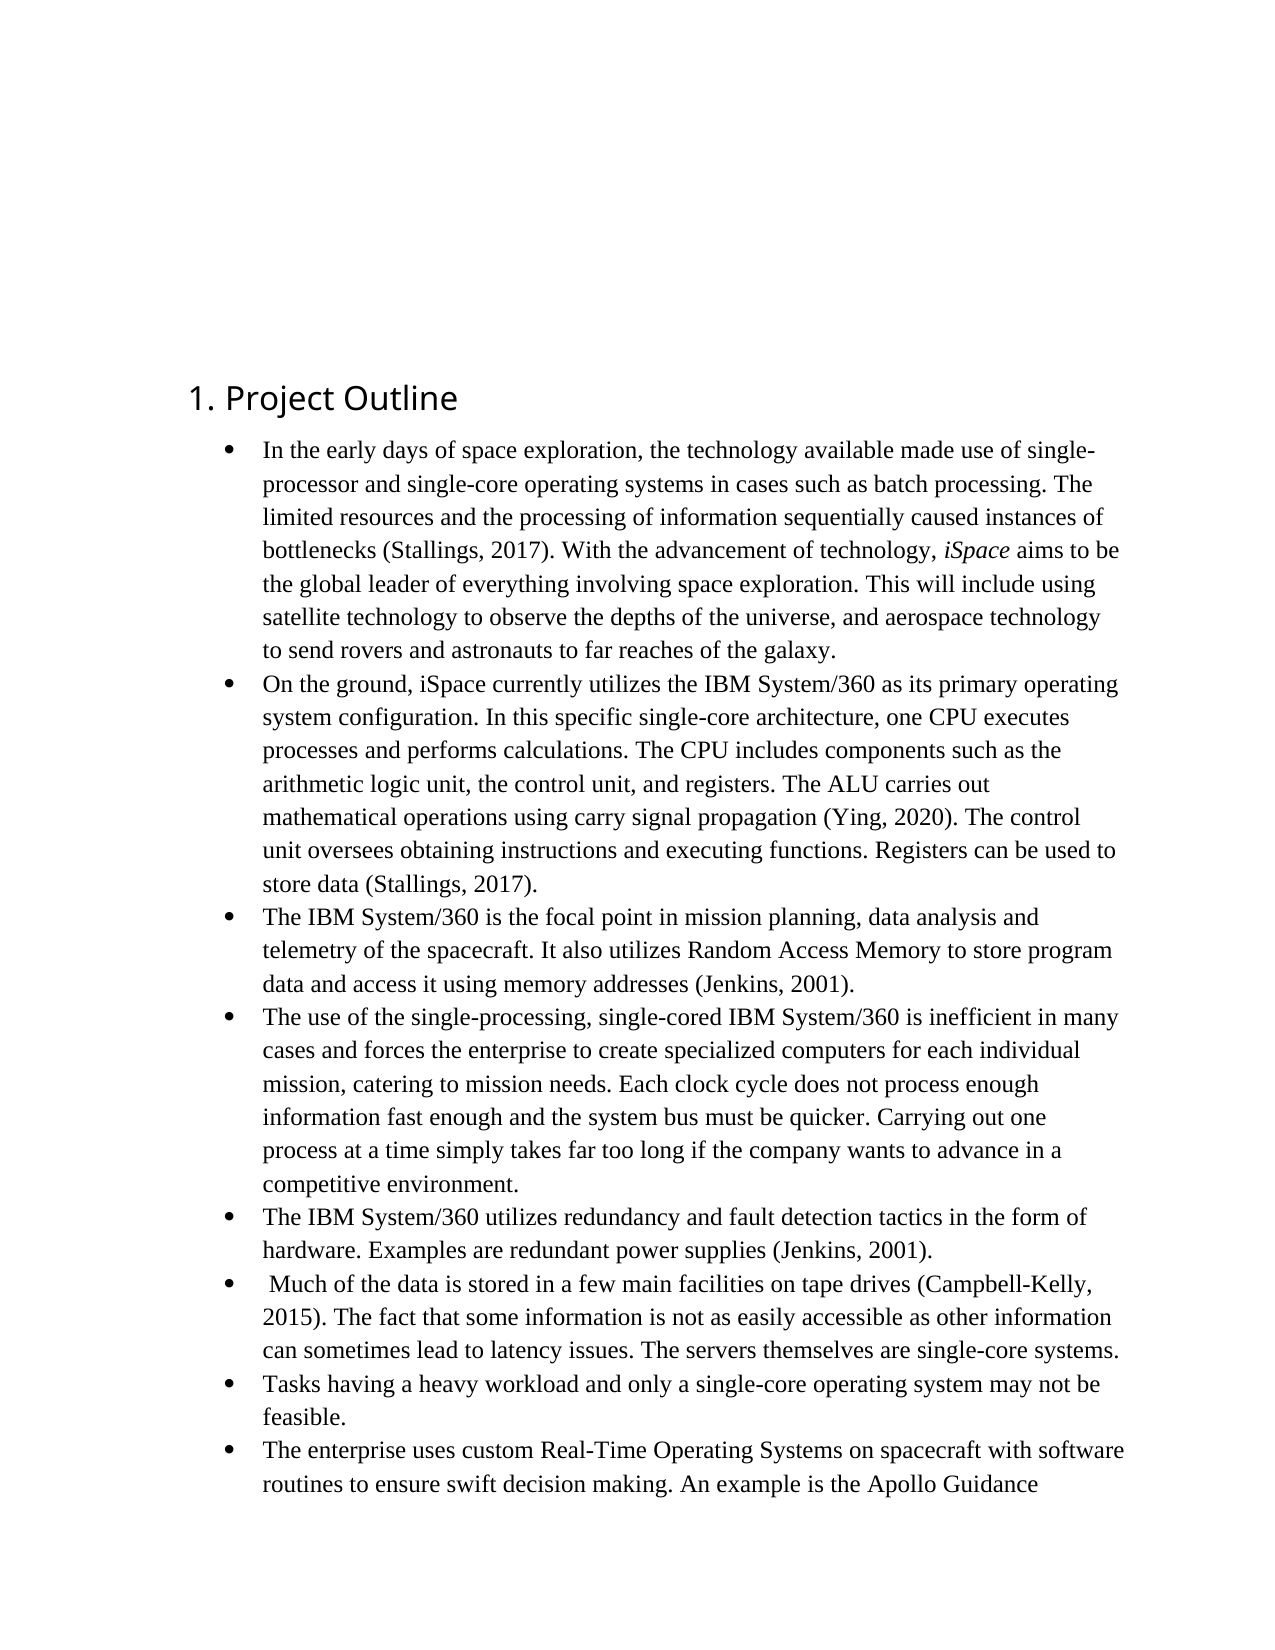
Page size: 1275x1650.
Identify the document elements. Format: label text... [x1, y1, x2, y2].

subtitle Project Outline [187, 374, 1125, 420]
list The IBM System/360 utilizes redundancy and fault detection tactics in the form of hardware. Examples are redundant power supplies (Jenkins, 2001). [225, 1202, 1125, 1264]
list The IBM System/360 is the focal point in mission planning, data analysis and telemetry of the spacecraft. It also utilizes Random Access Memory to store program data and access it using memory addresses (Jenkins, 2001). [225, 902, 1125, 998]
list In the early days of space exploration, the technology available made use of single-processor and single-core operating systems in cases such as batch processing. The limited resources and the processing of information sequentially caused instances of bottlenecks (Stallings, 2017). With the advancement of technology, iSpace aims to be the global leader of everything involving space exploration. This will include using satellite technology to observe the depths of the universe, and aerospace technology to send rovers and astronauts to far reaches of the galaxy. [225, 436, 1125, 664]
list The use of the single-processing, single-cored IBM System/360 is inefficient in many cases and forces the enterprise to create specialized computers for each individual mission, catering to mission needs. Each clock cycle does not process enough information fast enough and the system bus must be quicker. Carrying out one process at a time simply takes far too long if the company wants to advance in a competitive environment. [225, 1002, 1125, 1198]
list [225, 1436, 1125, 1498]
list Much of the data is stored in a few main facilities on tape drives (Campbell-Kelly, 2015). The fact that some information is not as easily accessible as other information can sometimes lead to latency issues. The servers themselves are single-core systems. [225, 1269, 1125, 1364]
list Tasks having a heavy workload and only a single-core operating system may not be feasible. [225, 1369, 1125, 1431]
list On the ground, iSpace currently utilizes the IBM System/360 as its primary operating system configuration. In this specific single-core architecture, one CPU executes processes and performs calculations. The CPU includes components such as the arithmetic logic unit, the control unit, and registers. The ALU carries out mathematical operations using carry signal propagation (Ying, 2020). The control unit oversees obtaining instructions and executing functions. Registers can be used to store data (Stallings, 2017). [225, 669, 1125, 898]
